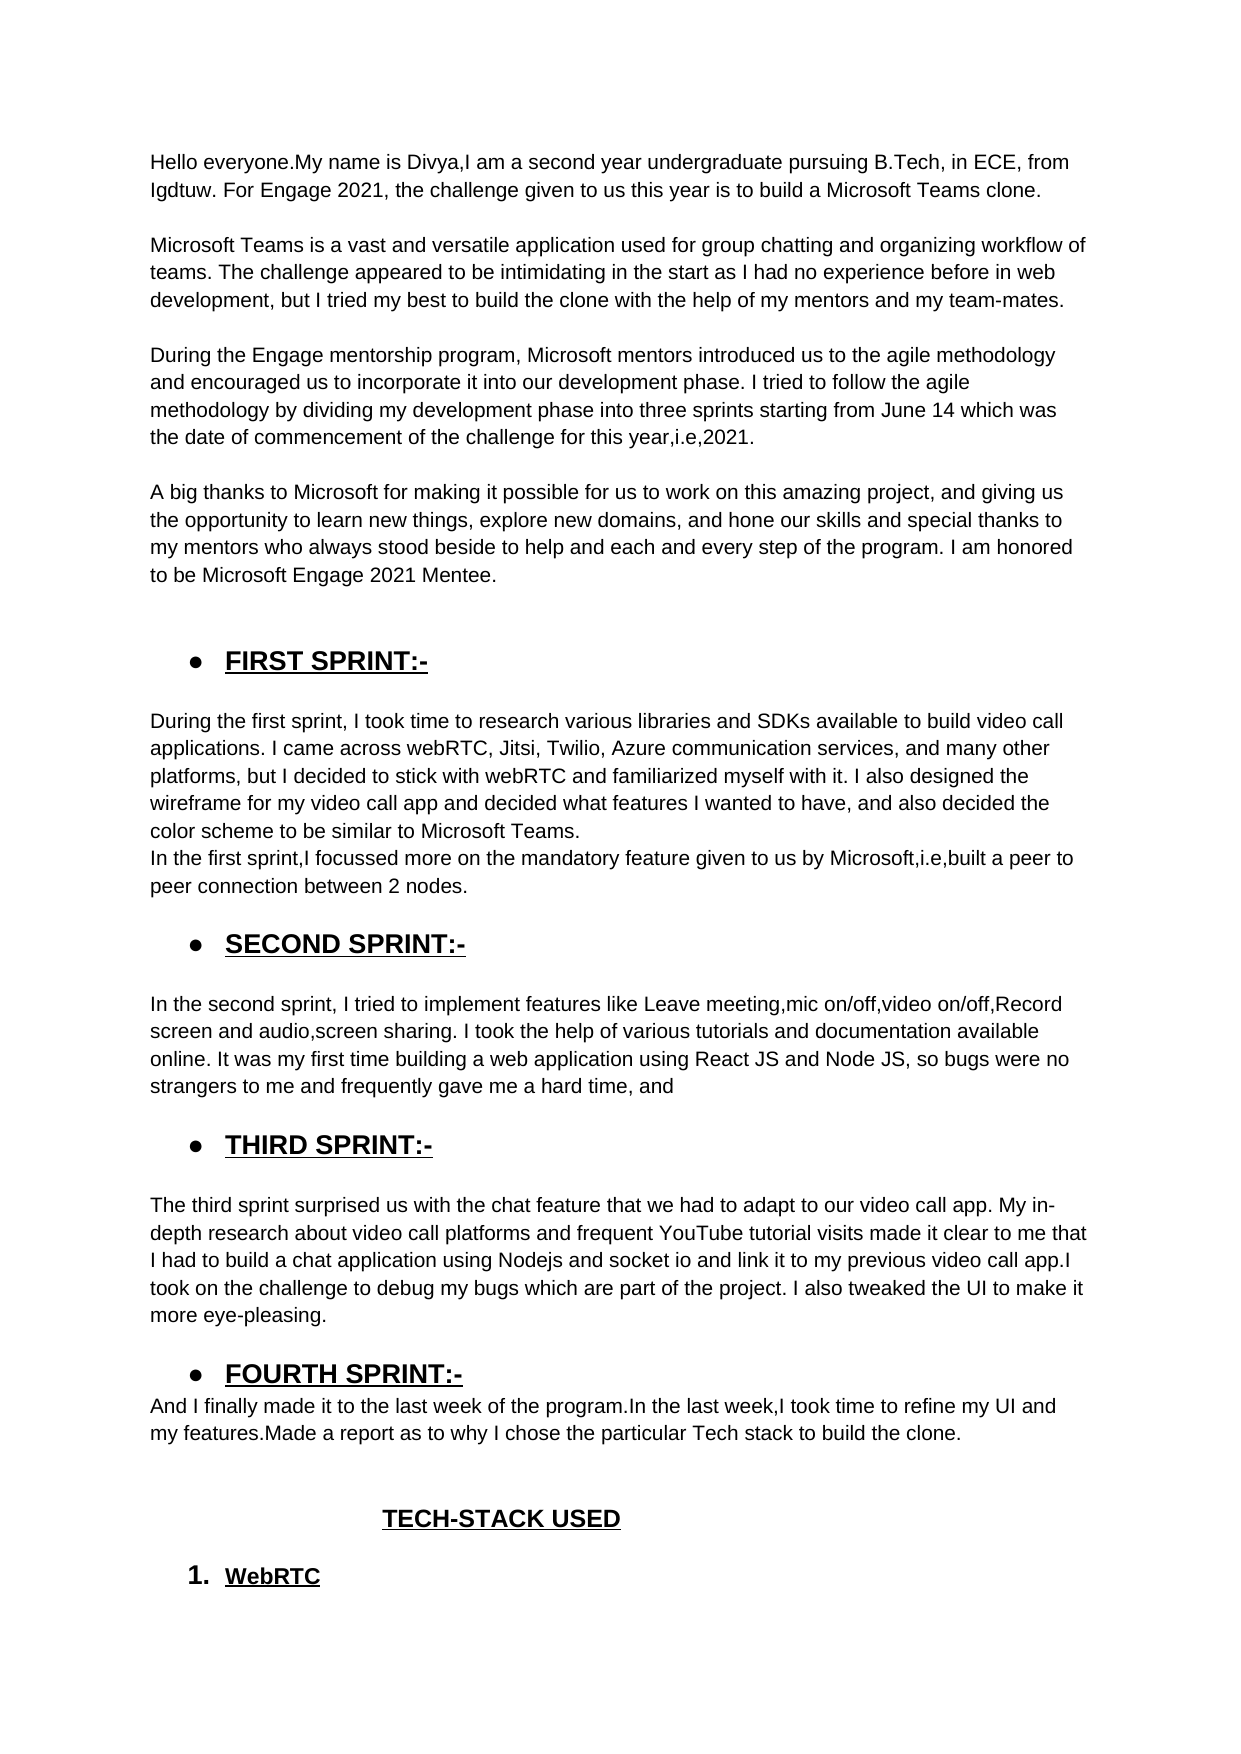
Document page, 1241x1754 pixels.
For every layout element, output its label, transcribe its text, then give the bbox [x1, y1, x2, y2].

text A big thanks to Microsoft for making it possible for us to work on this amazing project, and giving us the opportunity to learn new things, explore new domains, and hone our skills and special thanks to my mentors who always stood beside to help and each and every step of the program. I am honored to be Microsoft Engage 2021 Mentee. [150, 480, 1090, 586]
text In the second sprint, I tried to implement features like Leave meeting,mic on/off,video on/off,Record screen and audio,screen sharing. I took the help of various tutorials and documentation available online. It was my first time building a web application using React JS and Node JS, so bugs were no strangers to me and frequently gave me a hard time, and [150, 992, 1090, 1098]
text Microsoft Teams is a vast and versatile application used for group chatting and organizing workflow of teams. The challenge appeared to be intimidating in the start as I had no experience before in web development, but I tried my best to build the clone with the help of my mentors and my team-mates. [150, 232, 1090, 311]
text The third sprint surprised us with the chat feature that we had to adapt to our video call app. My in-depth research about video call platforms and frequent YouTube tutorial visits made it clear to me that I had to build a chat application using Nodejs and socket io and link it to my previous video call app.I took on the challenge to debug my bugs which are part of the project. I also tweaked the UI to make it more eye-pleasing. [150, 1193, 1090, 1327]
text Hello everyone.My name is Divya,I am a second year undergraduate pursuing B.Tech, in ECE, from Igdtuw. For Engage 2021, the challenge given to us this year is to build a Microsoft Teams clone. [150, 150, 1090, 201]
text In the first sprint,I focussed more on the mandatory feature given to us by Microsoft,i.e,built a peer to peer connection between 2 nodes. [150, 846, 1090, 897]
text TECH-STACK USED [150, 1504, 1090, 1532]
list FIRST SPRINT:- [187, 645, 1090, 676]
text And I finally made it to the last week of the program.In the last week,I took time to refine my UI and my features.Made a report as to why I chose the particular Tech stack to build the clone. [150, 1394, 1090, 1445]
text During the Engage mentorship program, Microsoft mentors introduced us to the agile methodology and encouraged us to incorporate it into our development phase. I tried to follow the agile methodology by dividing my development phase into three sprints starting from June 14 which was the date of commencement of the challenge for this year,i.e,2021. [150, 342, 1090, 449]
list WebRTC [225, 1559, 1090, 1590]
list THIRD SPRINT:- [187, 1129, 1090, 1161]
text During the first sprint, I took time to research various libraries and SDKs available to build video call applications. I came across webRTC, Jitsi, Twilio, Azure communication services, and many other platforms, but I decided to stick with webRTC and familiarized myself with it. I also designed the wireframe for my video call app and decided what features I wanted to have, and also decided the color scheme to be similar to Microsoft Teams. [150, 708, 1090, 842]
list SECOND SPRINT:- [187, 928, 1090, 960]
list FOURTH SPRINT:- [187, 1358, 1090, 1389]
